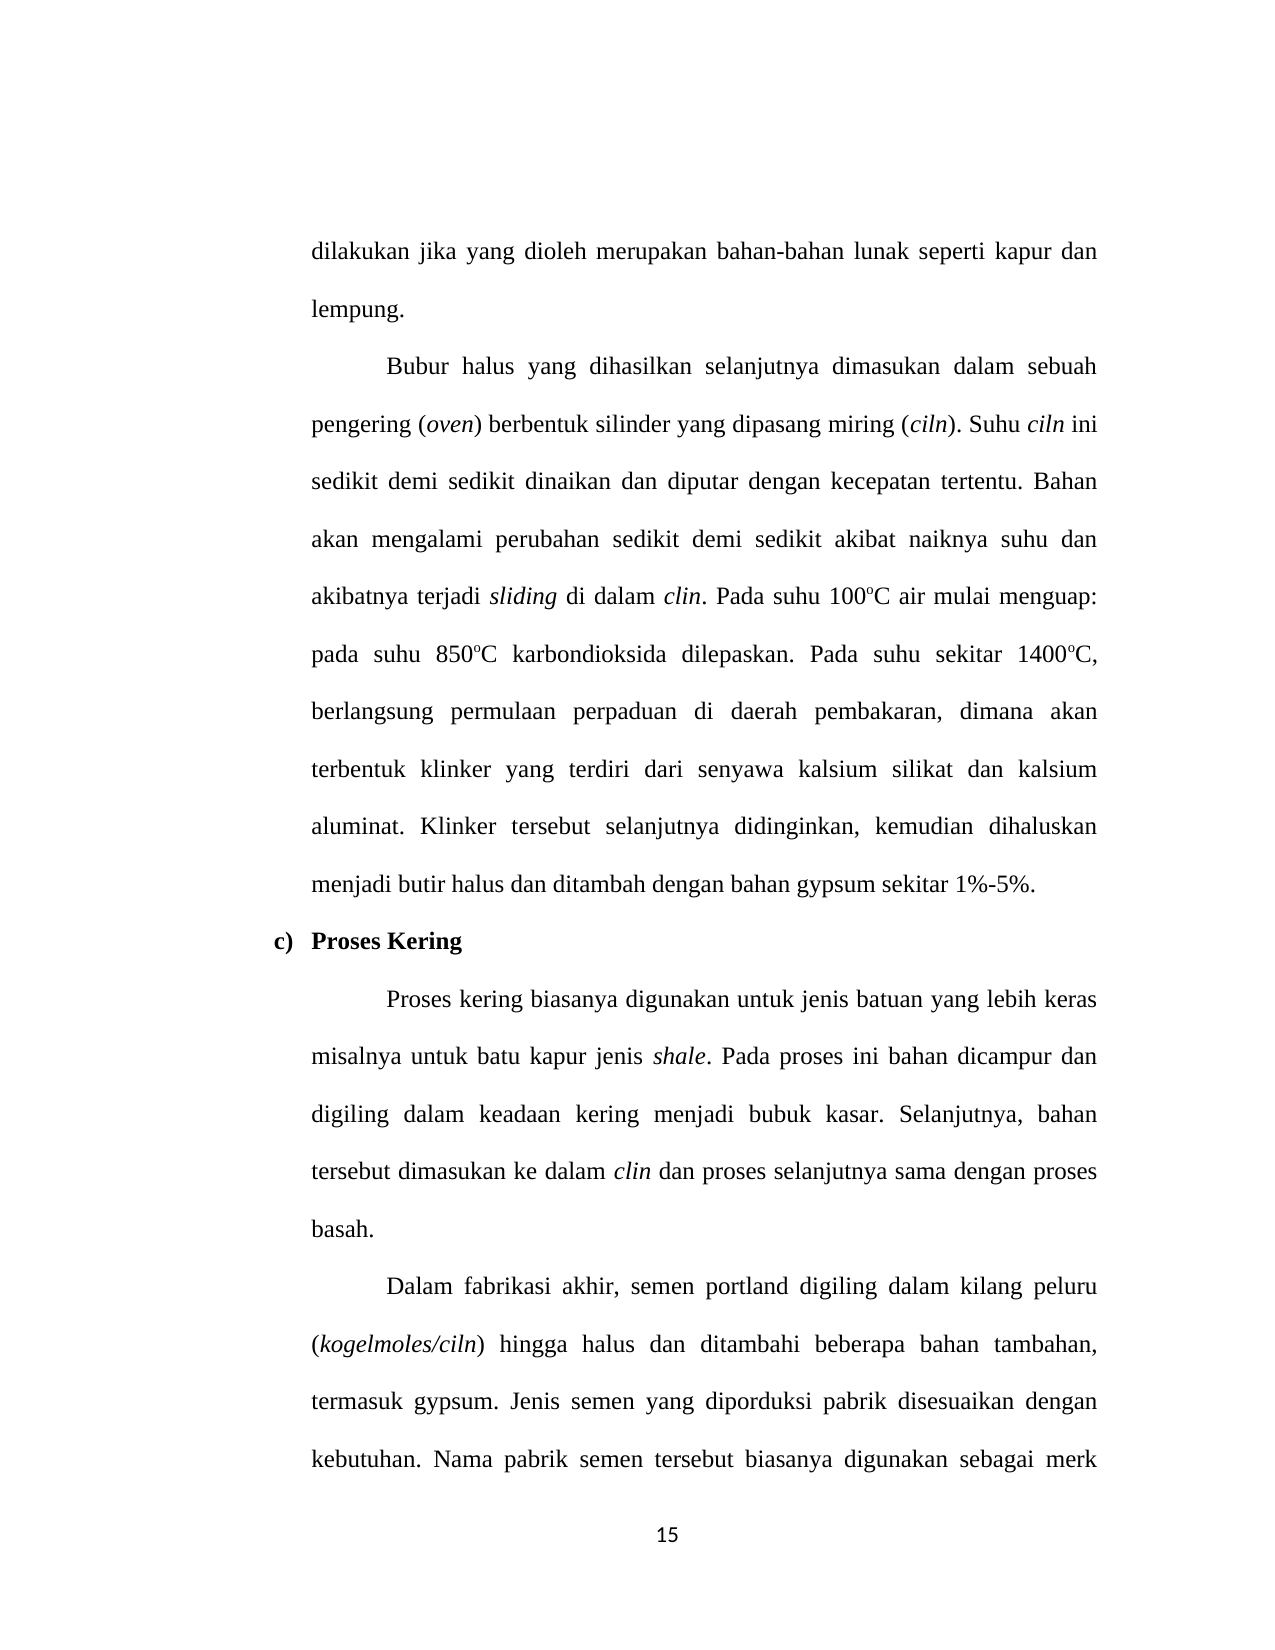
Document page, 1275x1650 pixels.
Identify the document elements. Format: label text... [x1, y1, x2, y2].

list Proses Kering [274, 926, 1098, 955]
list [311, 1271, 1098, 1472]
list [311, 236, 1098, 322]
list Proses kering biasanya digunakan untuk jenis batuan yang lebih keras misalnya untuk batu kapur jenis shale. Pada proses ini bahan dicampur dan digiling dalam keadaan kering menjadi bubuk kasar. Selanjutnya, bahan tersebut dimasukan ke dalam clin dan proses selanjutnya sama dengan proses basah. [311, 984, 1098, 1242]
list Bubur halus yang dihasilkan selanjutnya dimasukan dalam sebuah pengering (oven) berbentuk silinder yang dipasang miring (ciln). Suhu ciln ini sedikit demi sedikit dinaikan dan diputar dengan kecepatan tertentu. Bahan akan mengalami perubahan sedikit demi sedikit akibat naiknya suhu dan akibatnya terjadi sliding di dalam clin. Pada suhu 100oC air mulai menguap: pada suhu 850oC karbondioksida dilepaskan. Pada suhu sekitar 1400oC, berlangsung permulaan perpaduan di daerah pembakaran, dimana akan terbentuk klinker yang terdiri dari senyawa kalsium silikat dan kalsium aluminat. Klinker tersebut selanjutnya didinginkan, kemudian dihaluskan menjadi butir halus dan ditambah dengan bahan gypsum sekitar 1%-5%. [311, 351, 1098, 897]
